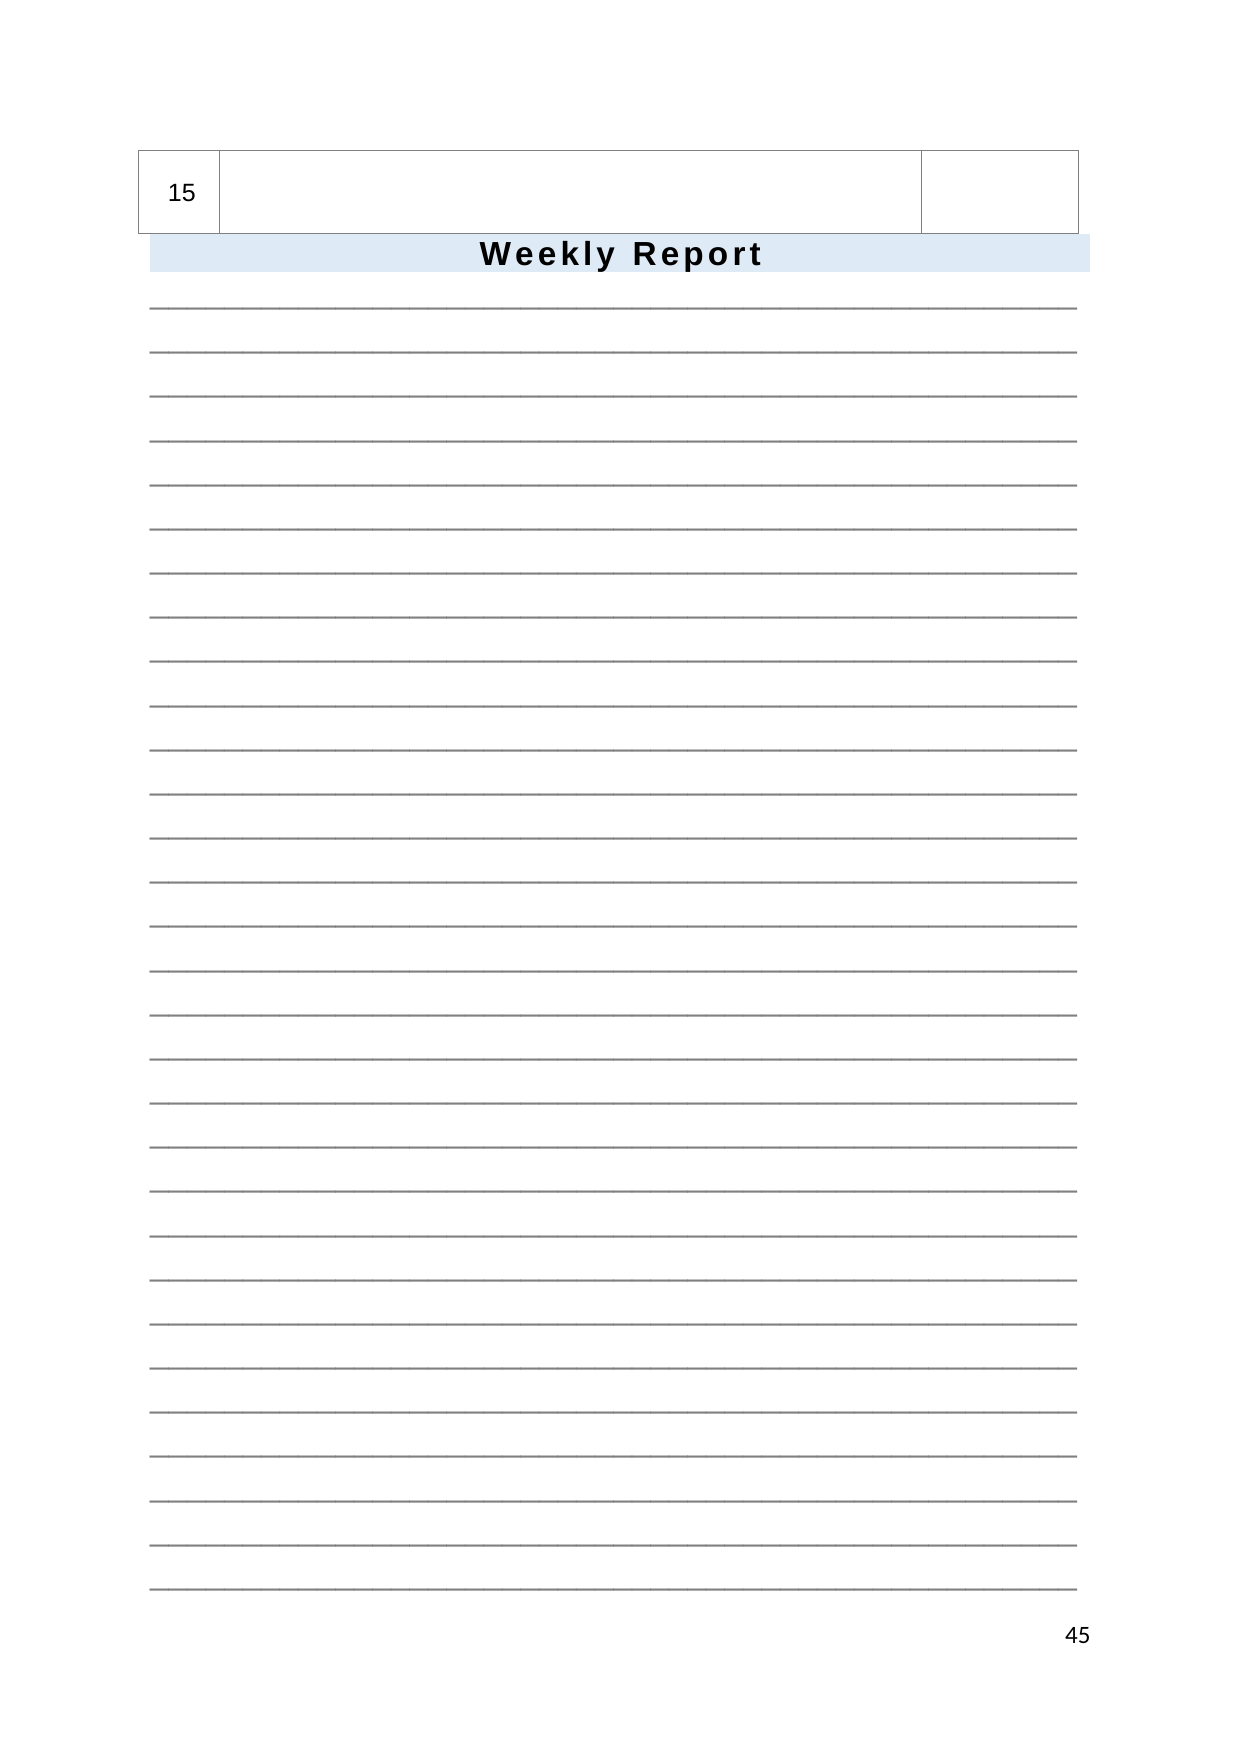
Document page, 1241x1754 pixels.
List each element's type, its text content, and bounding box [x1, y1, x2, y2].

table_cell [220, 151, 921, 233]
table_cell [922, 151, 1078, 233]
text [150, 979, 1090, 1591]
text Weekly Report [150, 234, 1090, 272]
table_cell [139, 151, 219, 233]
